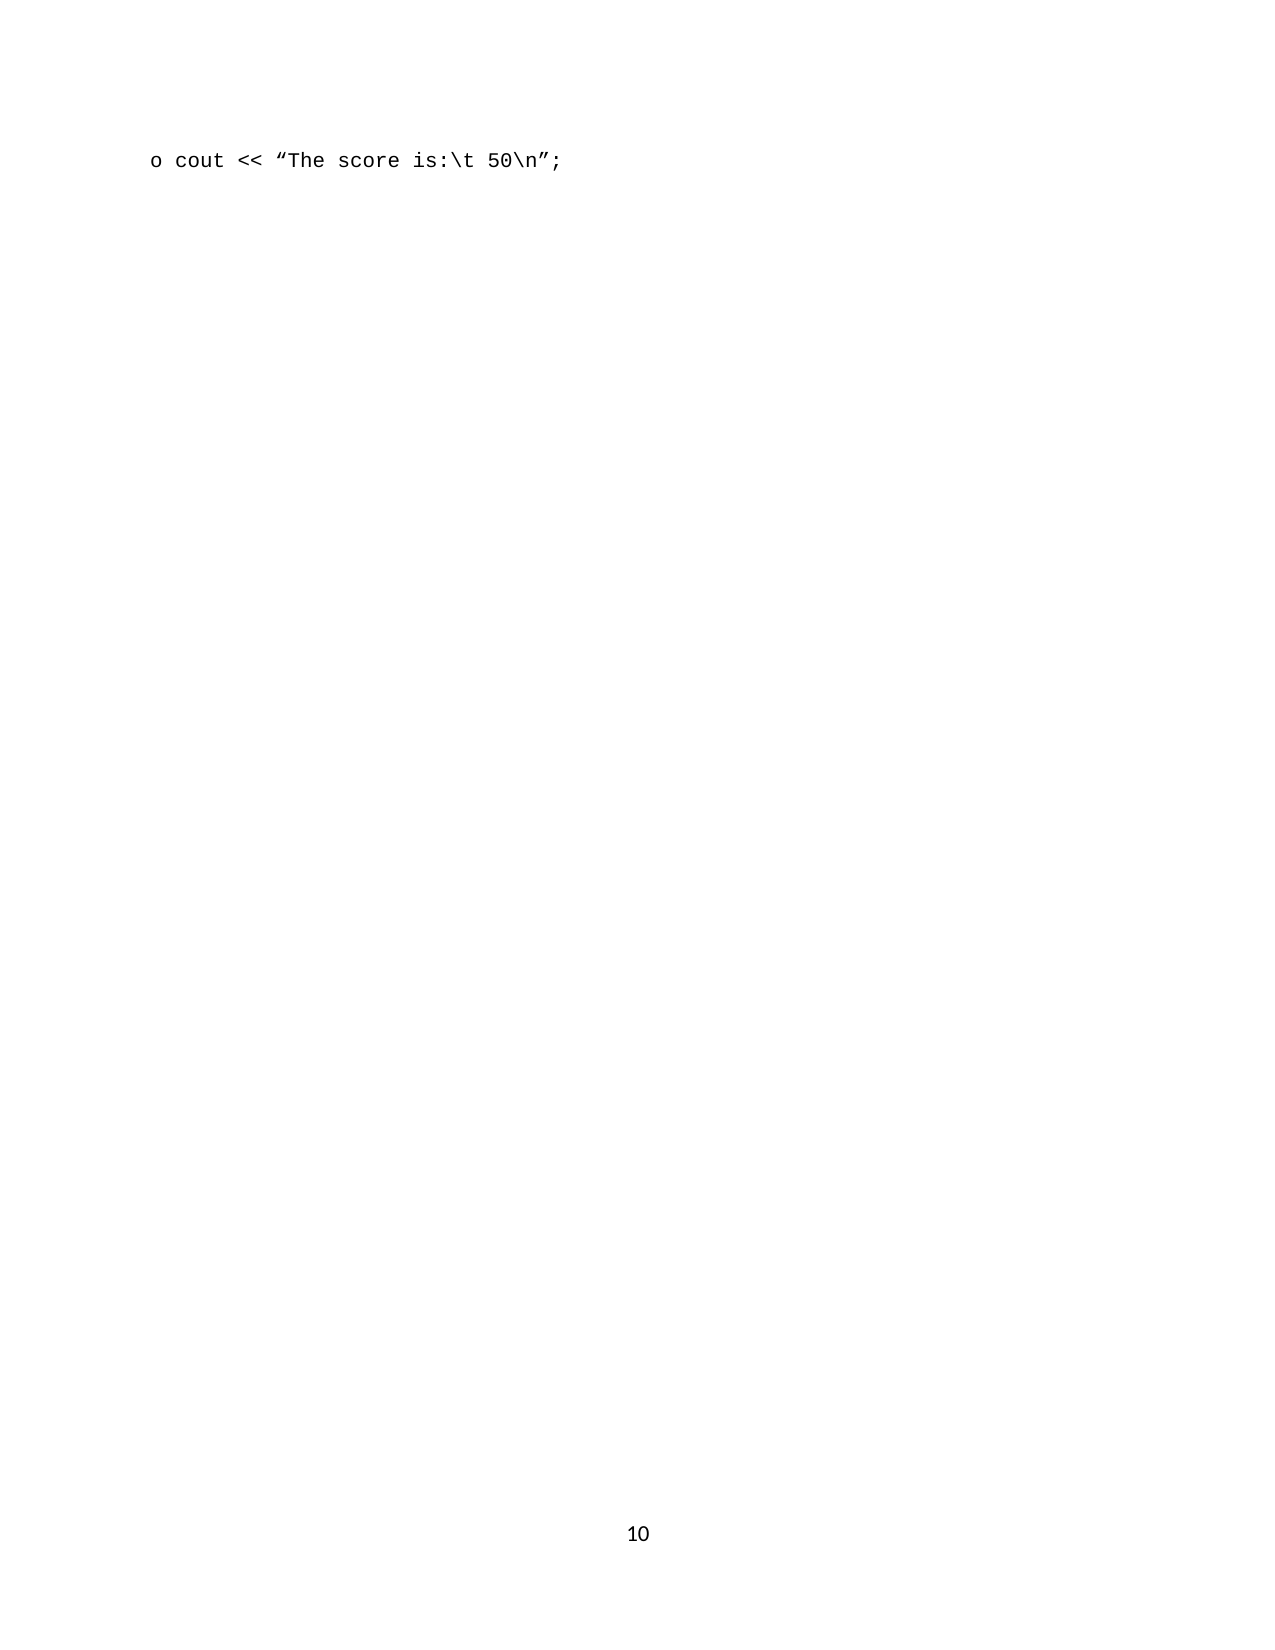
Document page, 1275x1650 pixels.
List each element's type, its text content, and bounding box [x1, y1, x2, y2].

text o cout << “The score is:\t 50\n”; [150, 150, 1125, 174]
